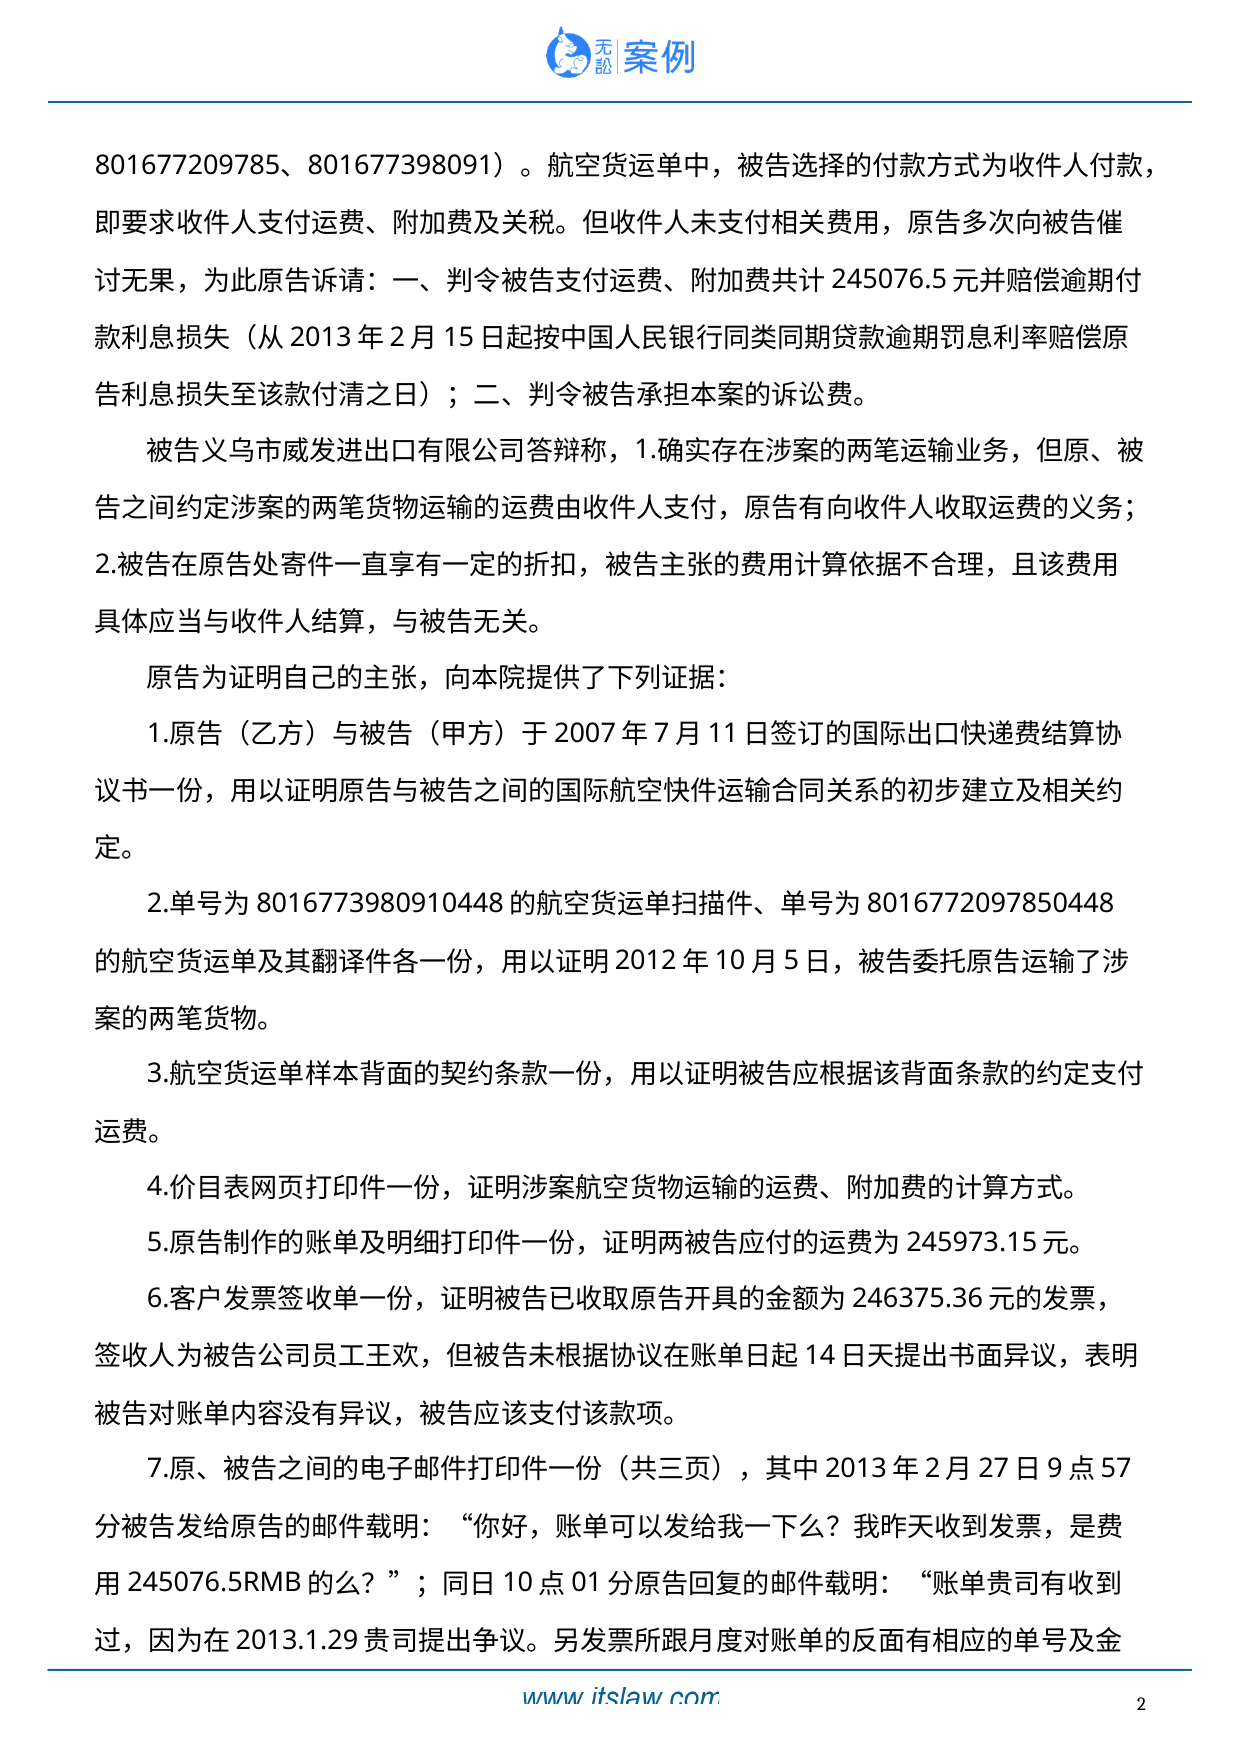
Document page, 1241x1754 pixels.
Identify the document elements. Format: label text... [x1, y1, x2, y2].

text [94, 85, 1146, 415]
text 原告为证明自己的主张，向本院提供了下列证据： [94, 654, 1146, 698]
picture [523, 1687, 720, 1704]
text 4.价目表网页打印件一份，证明涉案航空货物运输的运费、附加费的计算方式。 [94, 1163, 1146, 1207]
text 2.单号为8016773980910448的航空货运单扫描件、单号为8016772097850448的航空货运单及其翻译件各一份，用以证明2012年10月5日，被告委托原告运输了涉案的两笔货物。 [94, 880, 1146, 1038]
text 5.原告制作的账单及明细打印件一份，证明两被告应付的运费为245973.15元。 [94, 1219, 1146, 1263]
text 被告义乌市威发进出口有限公司答辩称，1.确实存在涉案的两笔运输业务，但原、被告之间约定涉案的两笔货物运输的运费由收件人支付，原告有向收件人收取运费的义务；2.被告在原告处寄件一直享有一定的折扣，被告主张的费用计算依据不合理，且该费用具体应当与收件人结算，与被告无关。 [94, 426, 1146, 642]
text 6.客户发票签收单一份，证明被告已收取原告开具的金额为246375.36元的发票，签收人为被告公司员工王欢，但被告未根据协议在账单日起14日天提出书面异议，表明被告对账单内容没有异议，被告应该支付该款项。 [94, 1275, 1146, 1433]
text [94, 1445, 1146, 1661]
text 1.原告（乙方）与被告（甲方）于2007年7月11日签订的国际出口快递费结算协议书一份，用以证明原告与被告之间的国际航空快件运输合同关系的初步建立及相关约定。 [94, 710, 1146, 868]
text 3.航空货运单样本背面的契约条款一份，用以证明被告应根据该背面条款的约定支付运费。 [94, 1050, 1146, 1151]
picture [546, 26, 694, 78]
